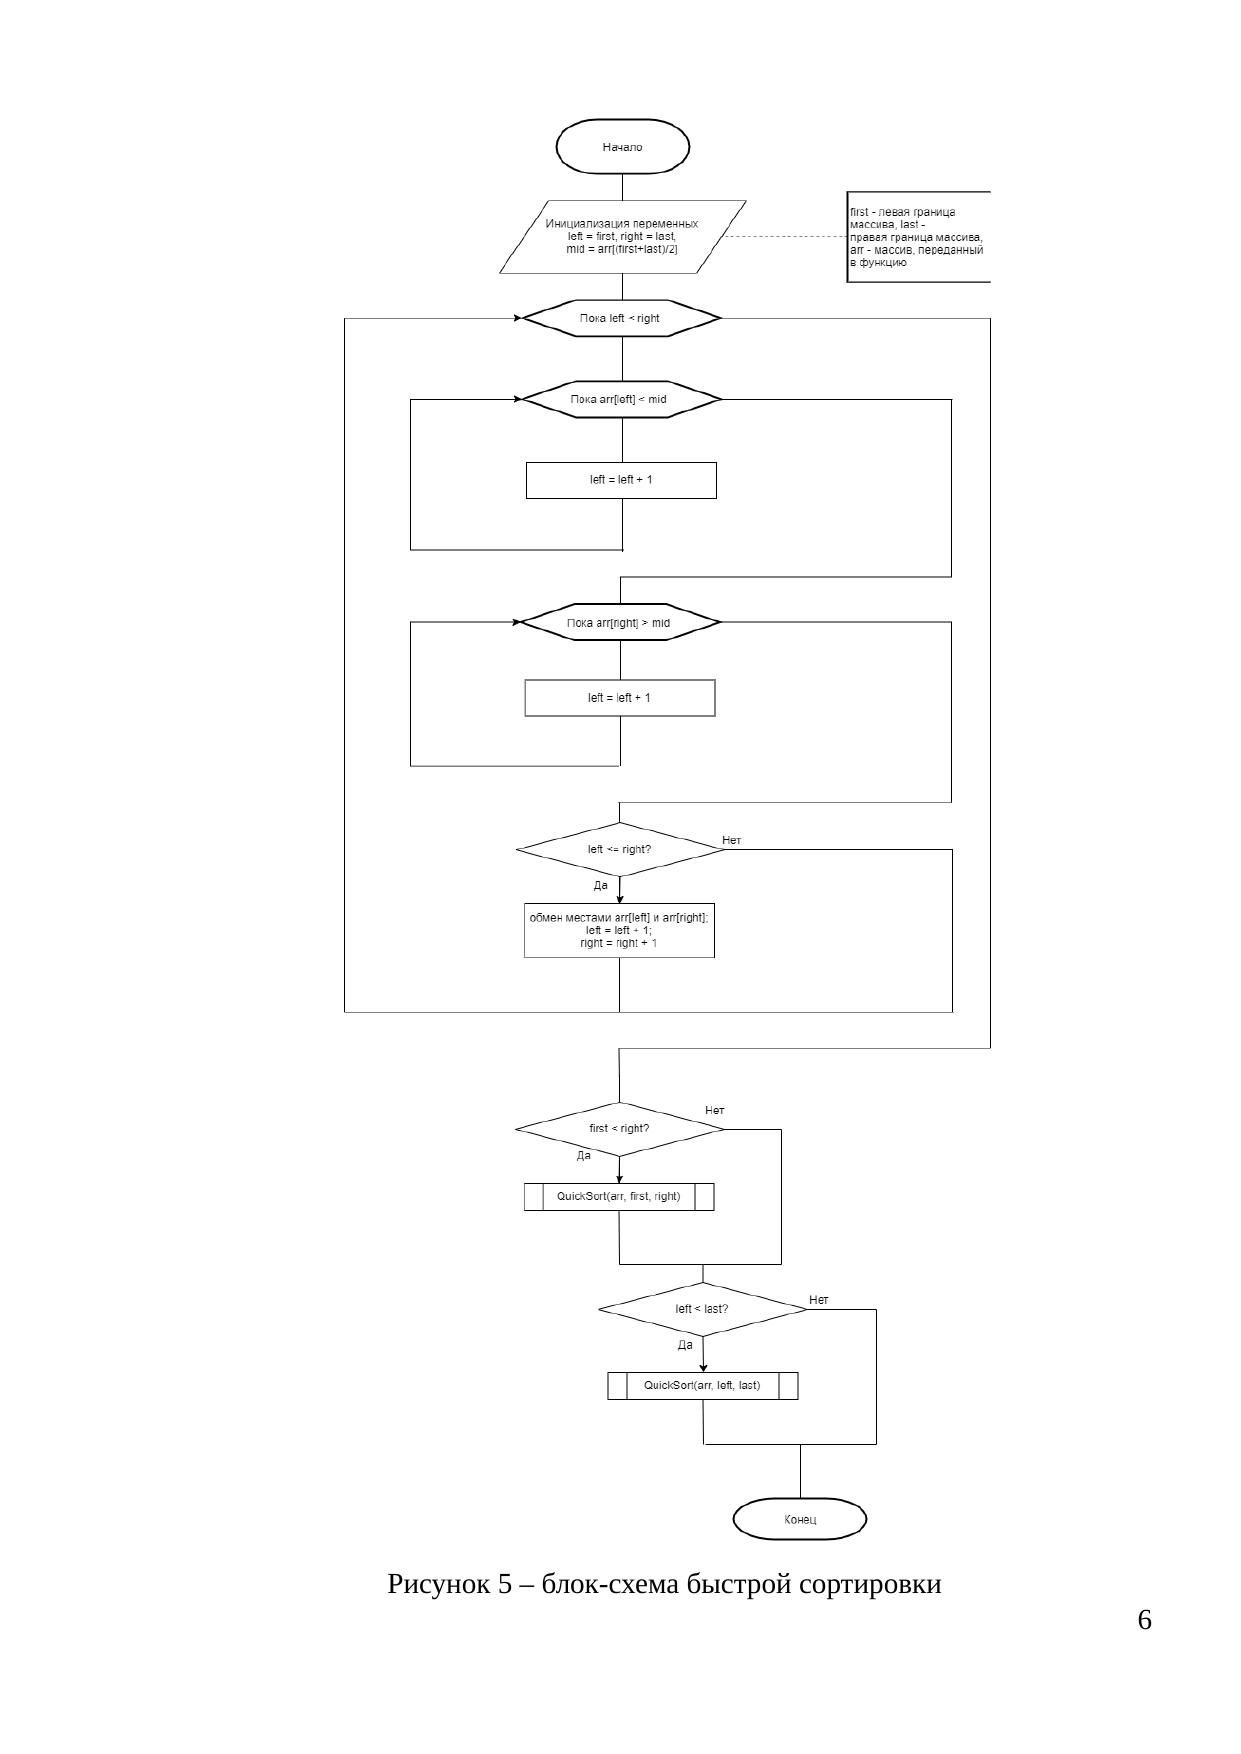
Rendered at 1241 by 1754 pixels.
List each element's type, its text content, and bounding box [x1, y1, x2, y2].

picture [337, 118, 992, 1560]
text Рисунок 5 – блок-схема быстрой сортировки [177, 1566, 1152, 1600]
